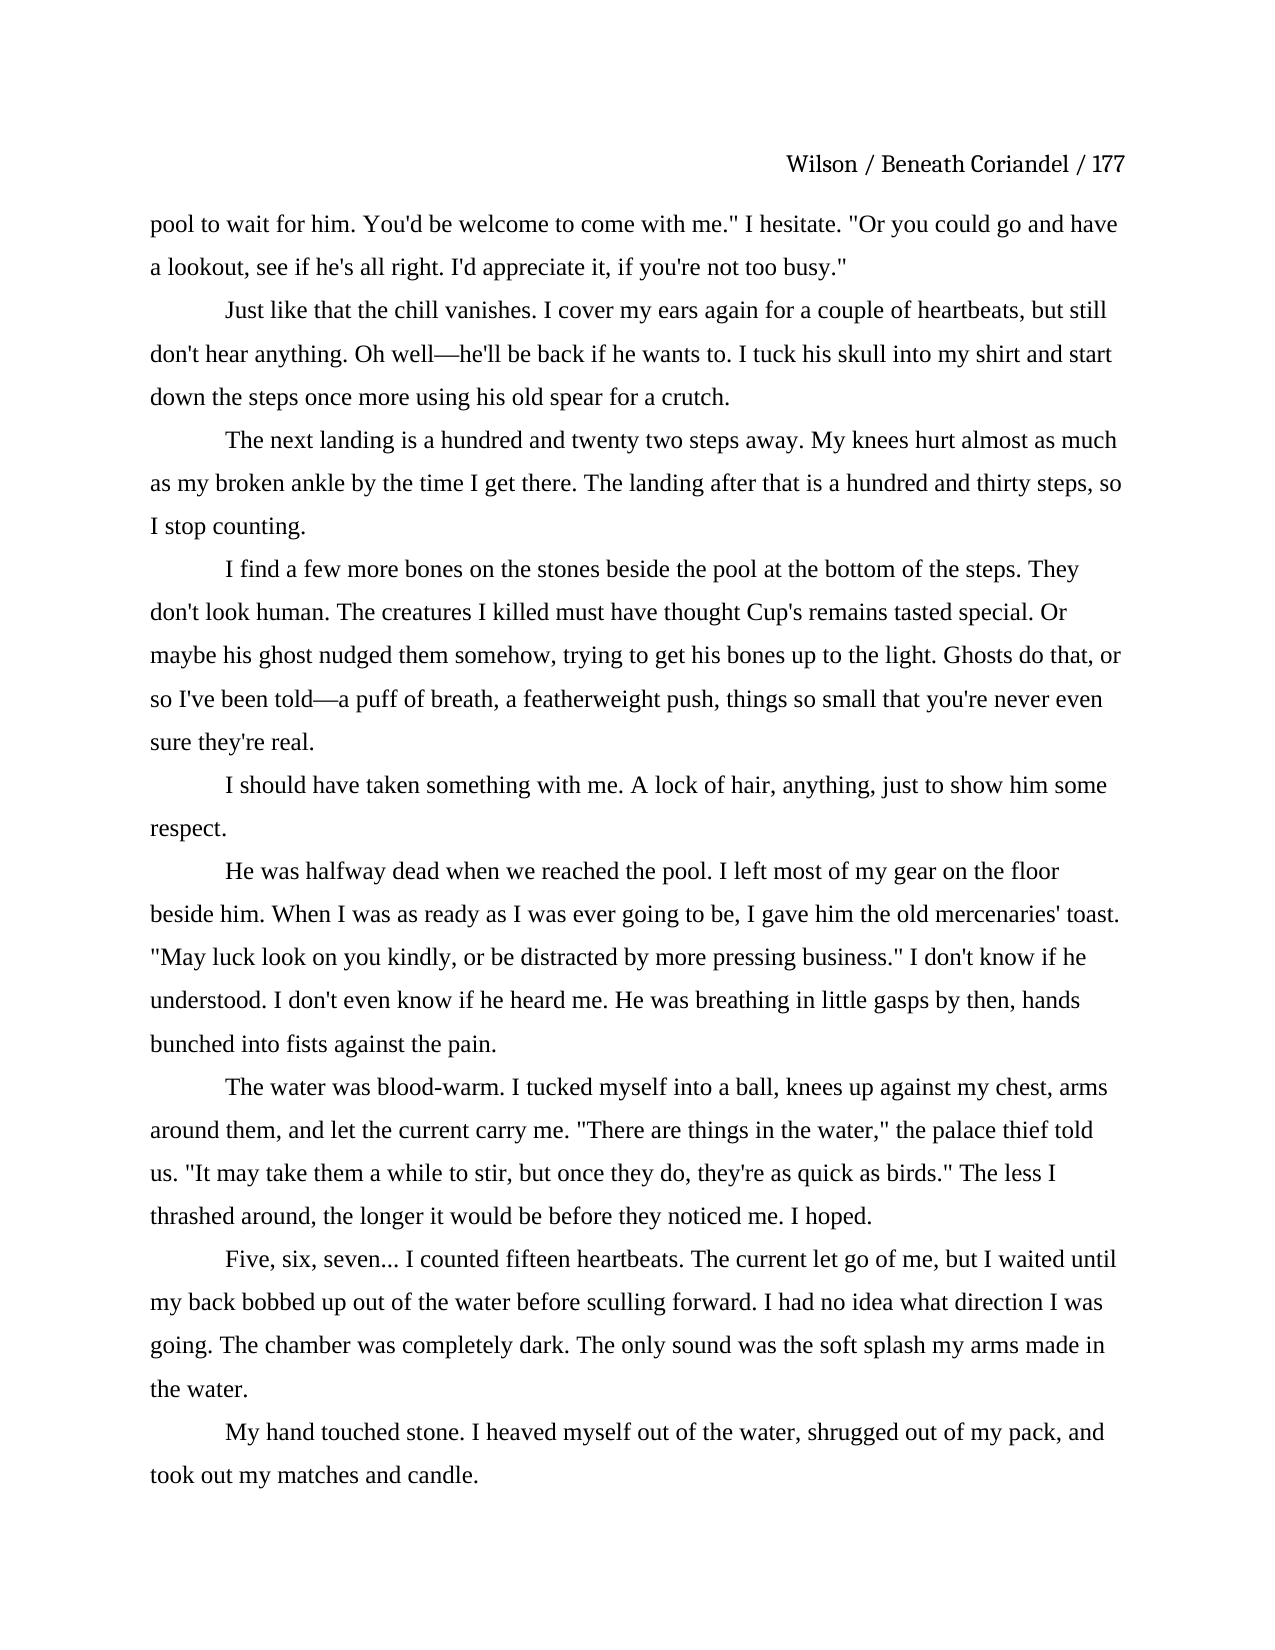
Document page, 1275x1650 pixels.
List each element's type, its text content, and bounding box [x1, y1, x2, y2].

text I find a few more bones on the stones beside the pool at the bottom of the steps. They don't look human. The creatures I killed must have thought Cup's remains tasted special. Or maybe his ghost nudged them somehow, trying to get his bones up to the light. Ghosts do that, or so I've been told—a puff of breath, a featherweight push, things so small that you're never even sure they're real. [150, 554, 1125, 756]
text My hand touched stone. I heaved myself out of the water, shrugged out of my pack, and took out my matches and candle. [150, 1417, 1125, 1489]
text Five, six, seven... I counted fifteen heartbeats. The current let go of me, but I waited until my back bobbed up out of the water before sculling forward. I had no idea what direction I was going. The chamber was completely dark. The only sound was the soft splash my arms made in the water. [150, 1244, 1125, 1402]
text The water was blood-warm. I tucked myself into a ball, knees up against my chest, arms around them, and let the current carry me. "There are things in the water," the palace thief told us. "It may take them a while to stir, but once they do, they're as quick as birds." The less I thrashed around, the longer it would be before they noticed me. I hoped. [150, 1072, 1125, 1230]
text Just like that the chill vanishes. I cover my ears again for a couple of heartbeats, but still don't hear anything. Oh well—he'll be back if he wants to. I tuck his skull into my shirt and start down the steps once more using his old spear for a crutch. [150, 296, 1125, 411]
text I should have taken something with me. A lock of hair, anything, just to show him some respect. [150, 770, 1125, 842]
text The next landing is a hundred and twenty two steps away. My knees hurt almost as much as my broken ankle by the time I get there. The landing after that is a hundred and thirty steps, so I stop counting. [150, 425, 1125, 540]
text He was halfway dead when we reached the pool. I left most of my gear on the floor beside him. When I was as ready as I was ever going to be, I gave him the old mercenaries' toast. "May luck look on you kindly, or be distracted by more pressing business." I don't know if he understood. I don't even know if he heard me. He was breathing in little gasps by then, hands bunched into fists against the pain. [150, 856, 1125, 1057]
